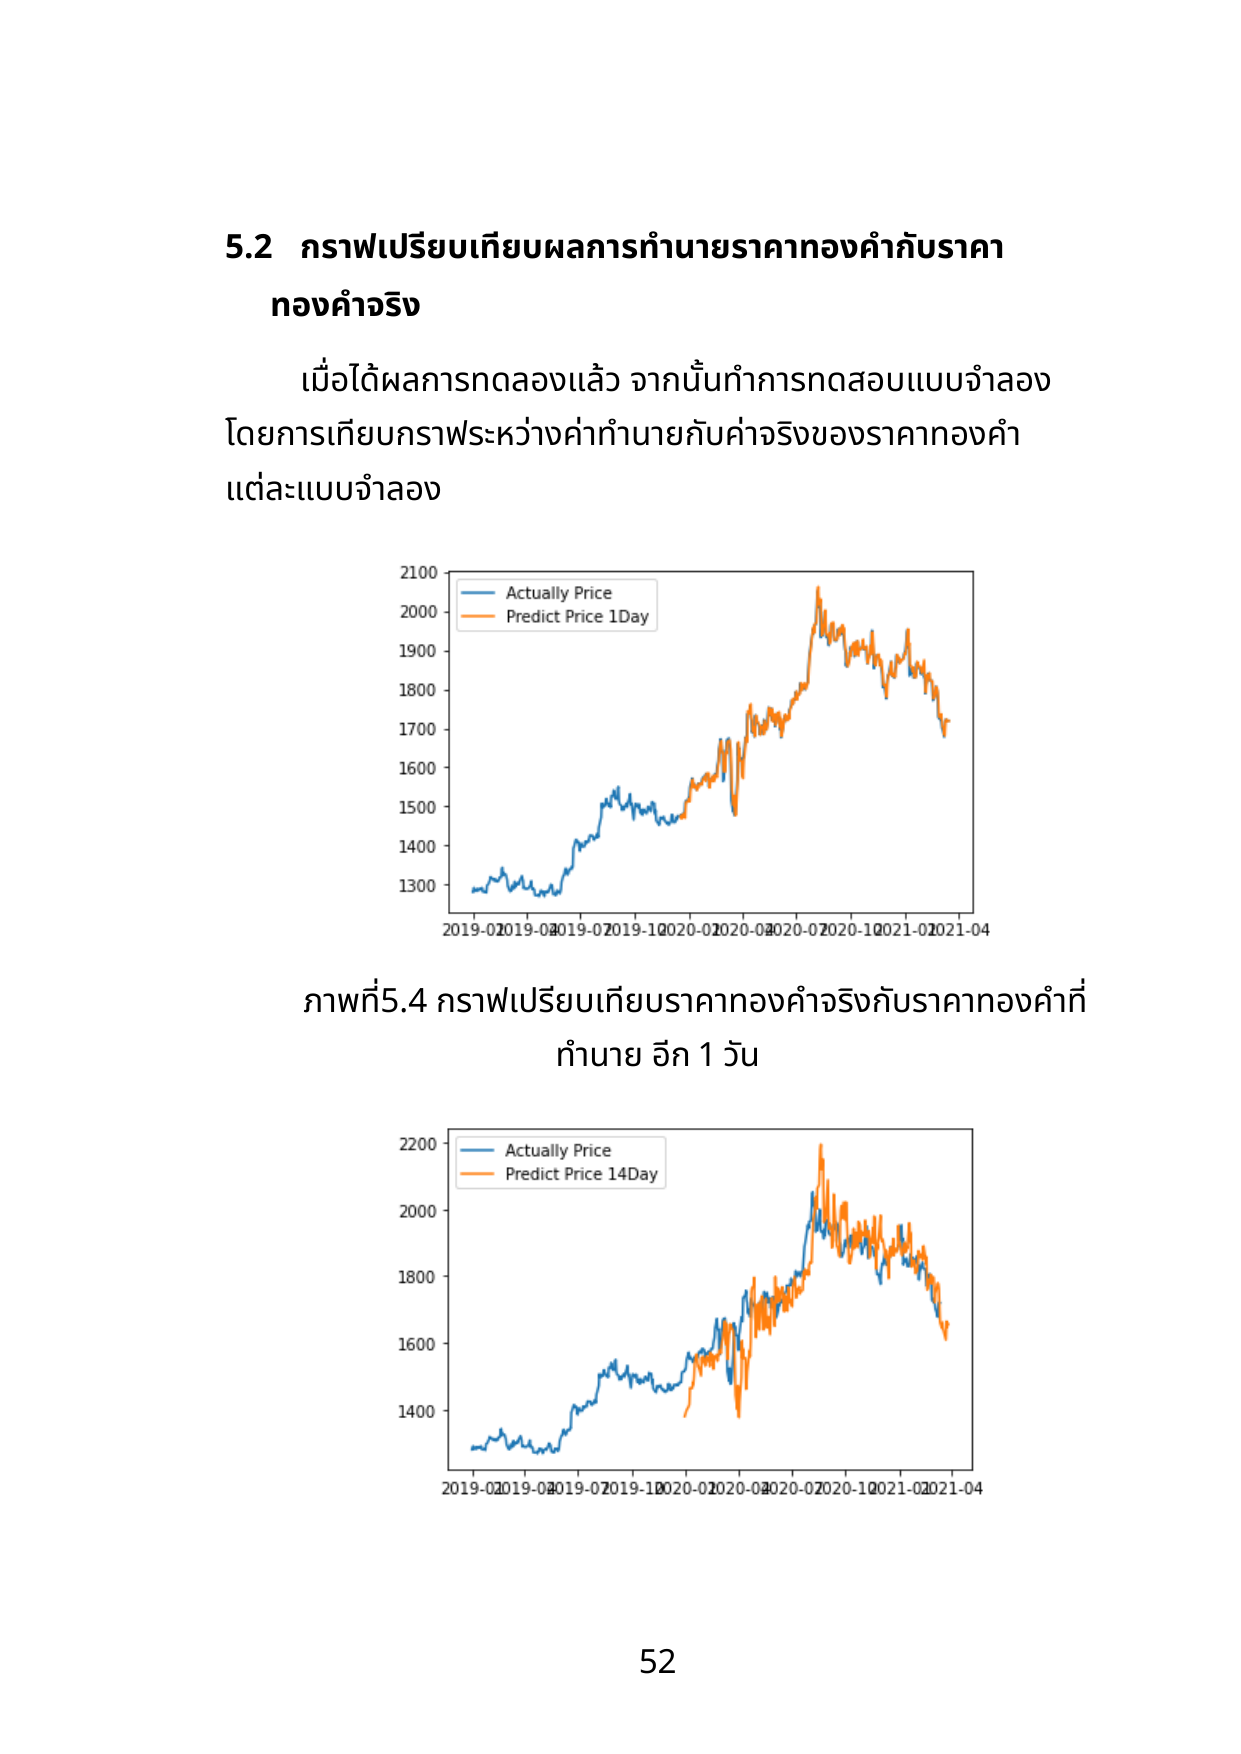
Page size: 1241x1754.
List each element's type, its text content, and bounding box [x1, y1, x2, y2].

list กราฟเปรียบเทียบผลการทำนายราคาทองคำกับราคาทองคำจริง [225, 223, 1090, 332]
picture [393, 1102, 997, 1515]
text เมื่อได้ผลการทดลองแล้ว จากนั้นทำการทดสอบแบบจำลองโดยการเทียบกราฟระหว่างค่าทำนายกับค่าจริงของราคาทองคำแต่ละแบบจำลอง [225, 356, 1090, 515]
text ภาพที่5.4 กราฟเปรียบเทียบราคาทองคำจริงกับราคาทองคำที่ทำนาย อีก1วัน [225, 976, 1090, 1082]
picture [386, 535, 1004, 958]
